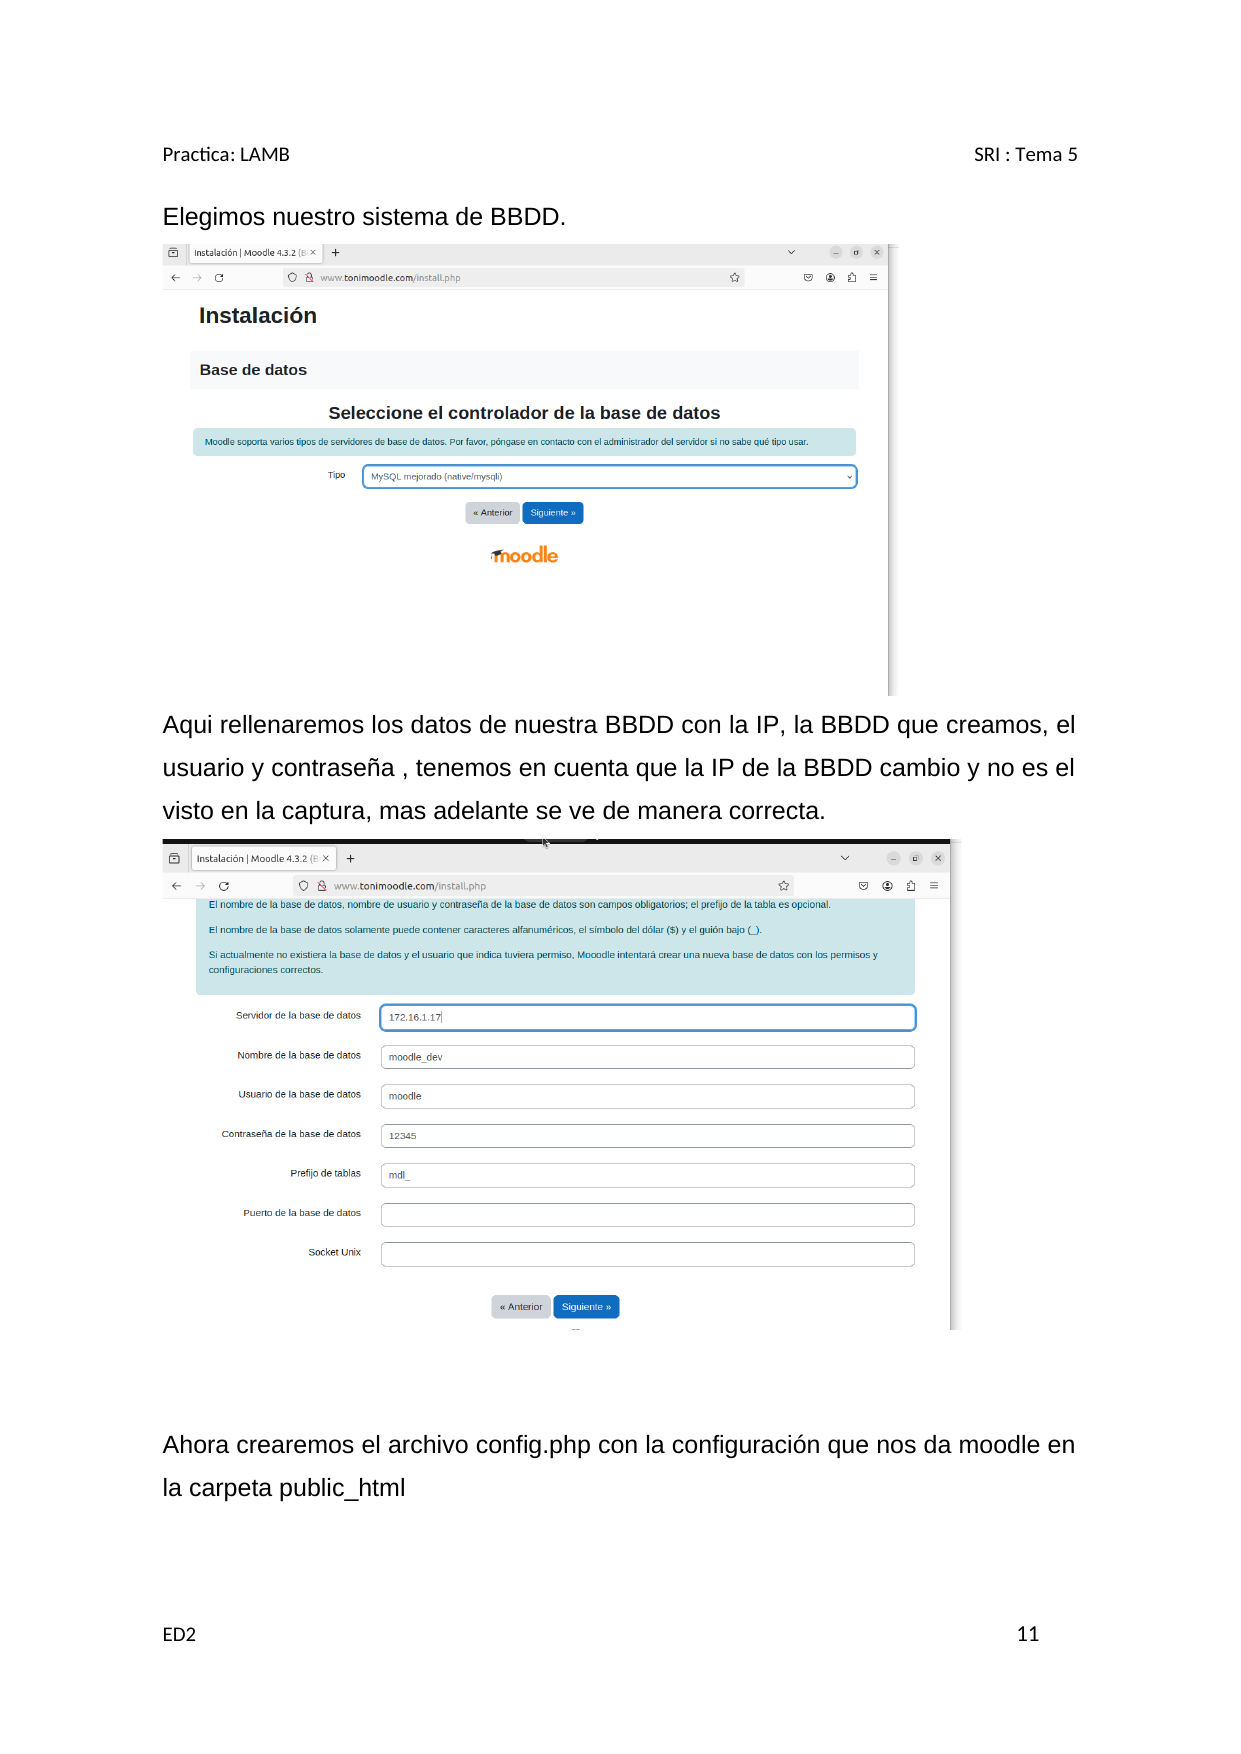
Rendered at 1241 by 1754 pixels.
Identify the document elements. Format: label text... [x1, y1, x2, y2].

picture [162, 244, 899, 696]
text Ahora crearemos el archivo config.php con la configuración que nos da moodle en la carpeta public_html [162, 1430, 1078, 1502]
text Elegimos nuestro sistema de BBDD. [162, 202, 1078, 230]
picture [162, 839, 962, 1330]
text Aqui rellenaremos los datos de nuestra BBDD con la IP, la BBDD que creamos, el usuario y contraseña , tenemos en cuenta que la IP de la BBDD cambio y no es el visto en la captura, mas adelante se ve de manera correcta. [162, 710, 1078, 825]
